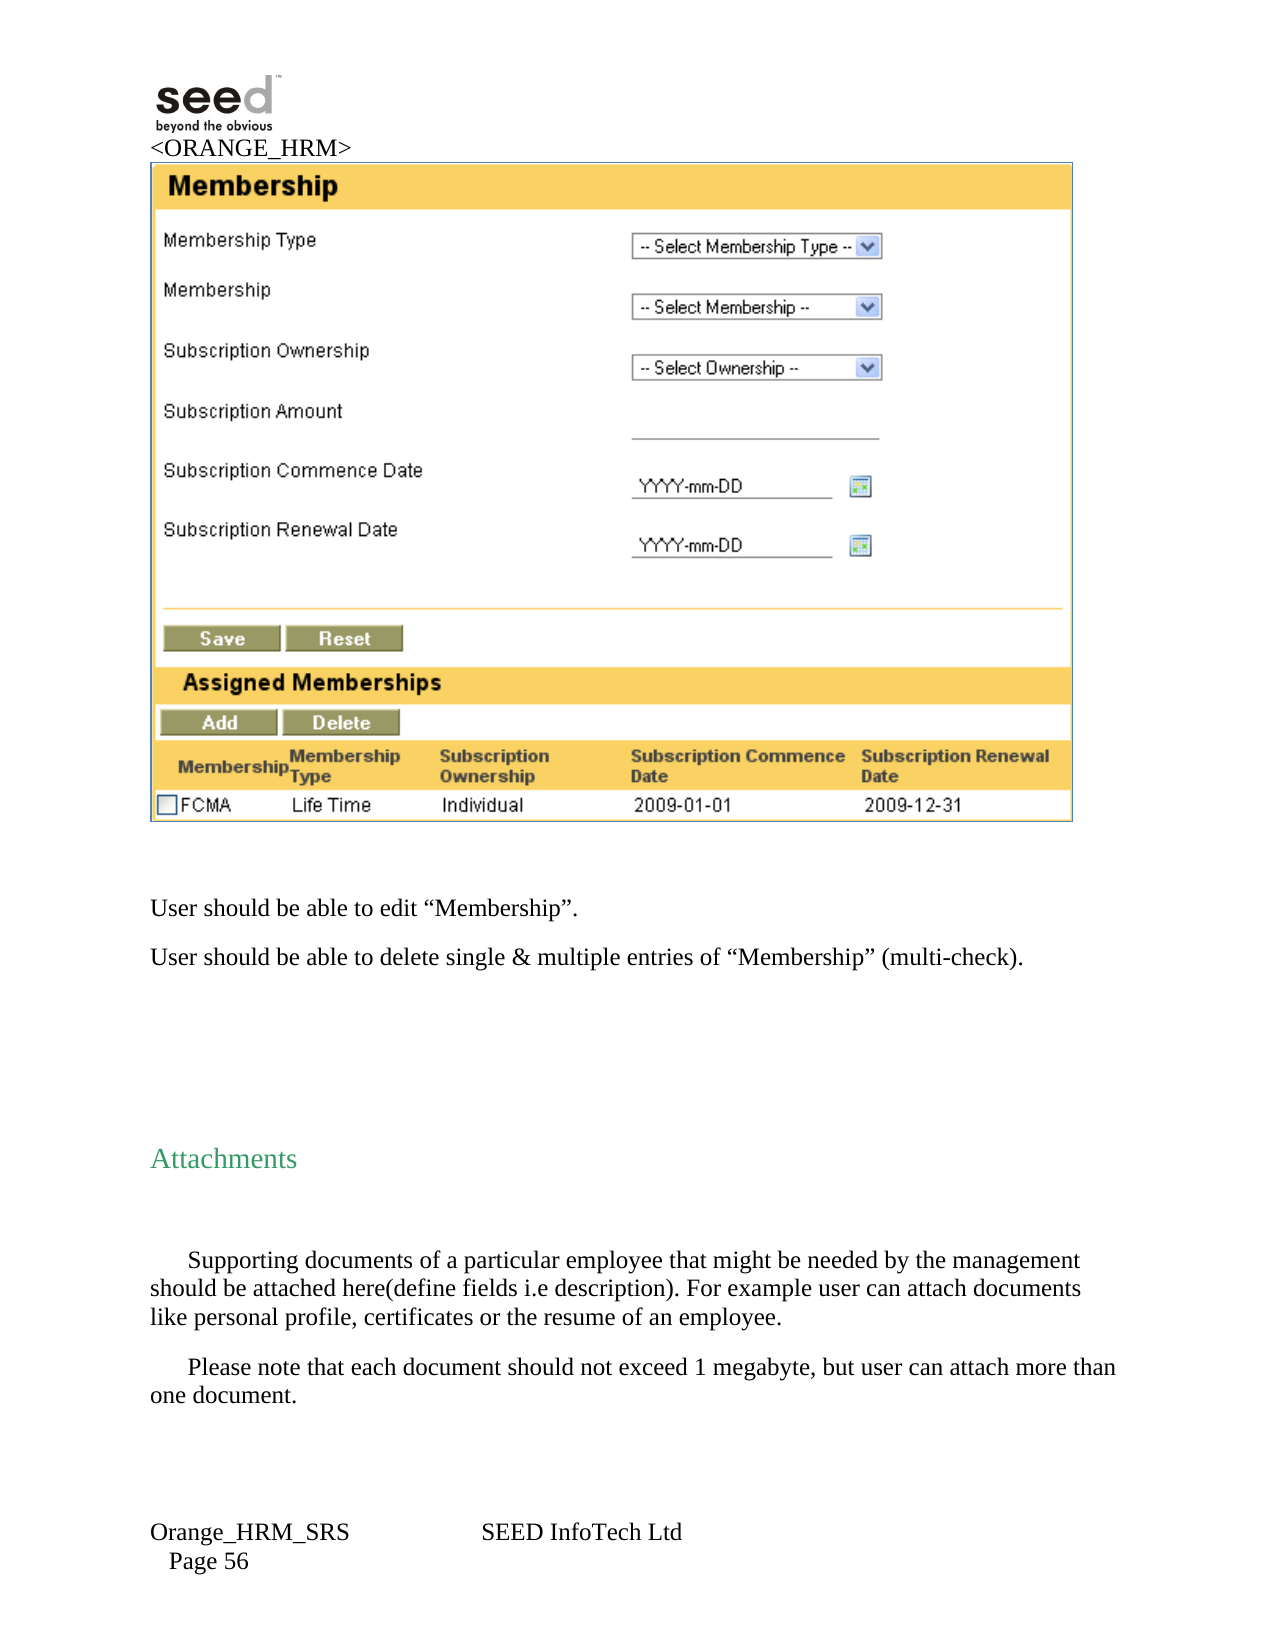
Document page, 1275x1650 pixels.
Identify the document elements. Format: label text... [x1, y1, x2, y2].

text Supporting documents of a particular employee that might be needed by the management should be attached here(define fields i.e description). For example user can attach documents like personal profile, certificates or the resume of an employee. [150, 1245, 1125, 1331]
picture [156, 75, 282, 133]
text User should be able to delete single & multiple entries of “Membership” (multi-check). [150, 942, 1125, 971]
text User should be able to edit “Membership”. [150, 893, 1125, 922]
text Please note that each document should not exceed 1 megabyte, but user can attach more than one document. [150, 1352, 1125, 1409]
text Attachments [150, 1141, 1125, 1174]
